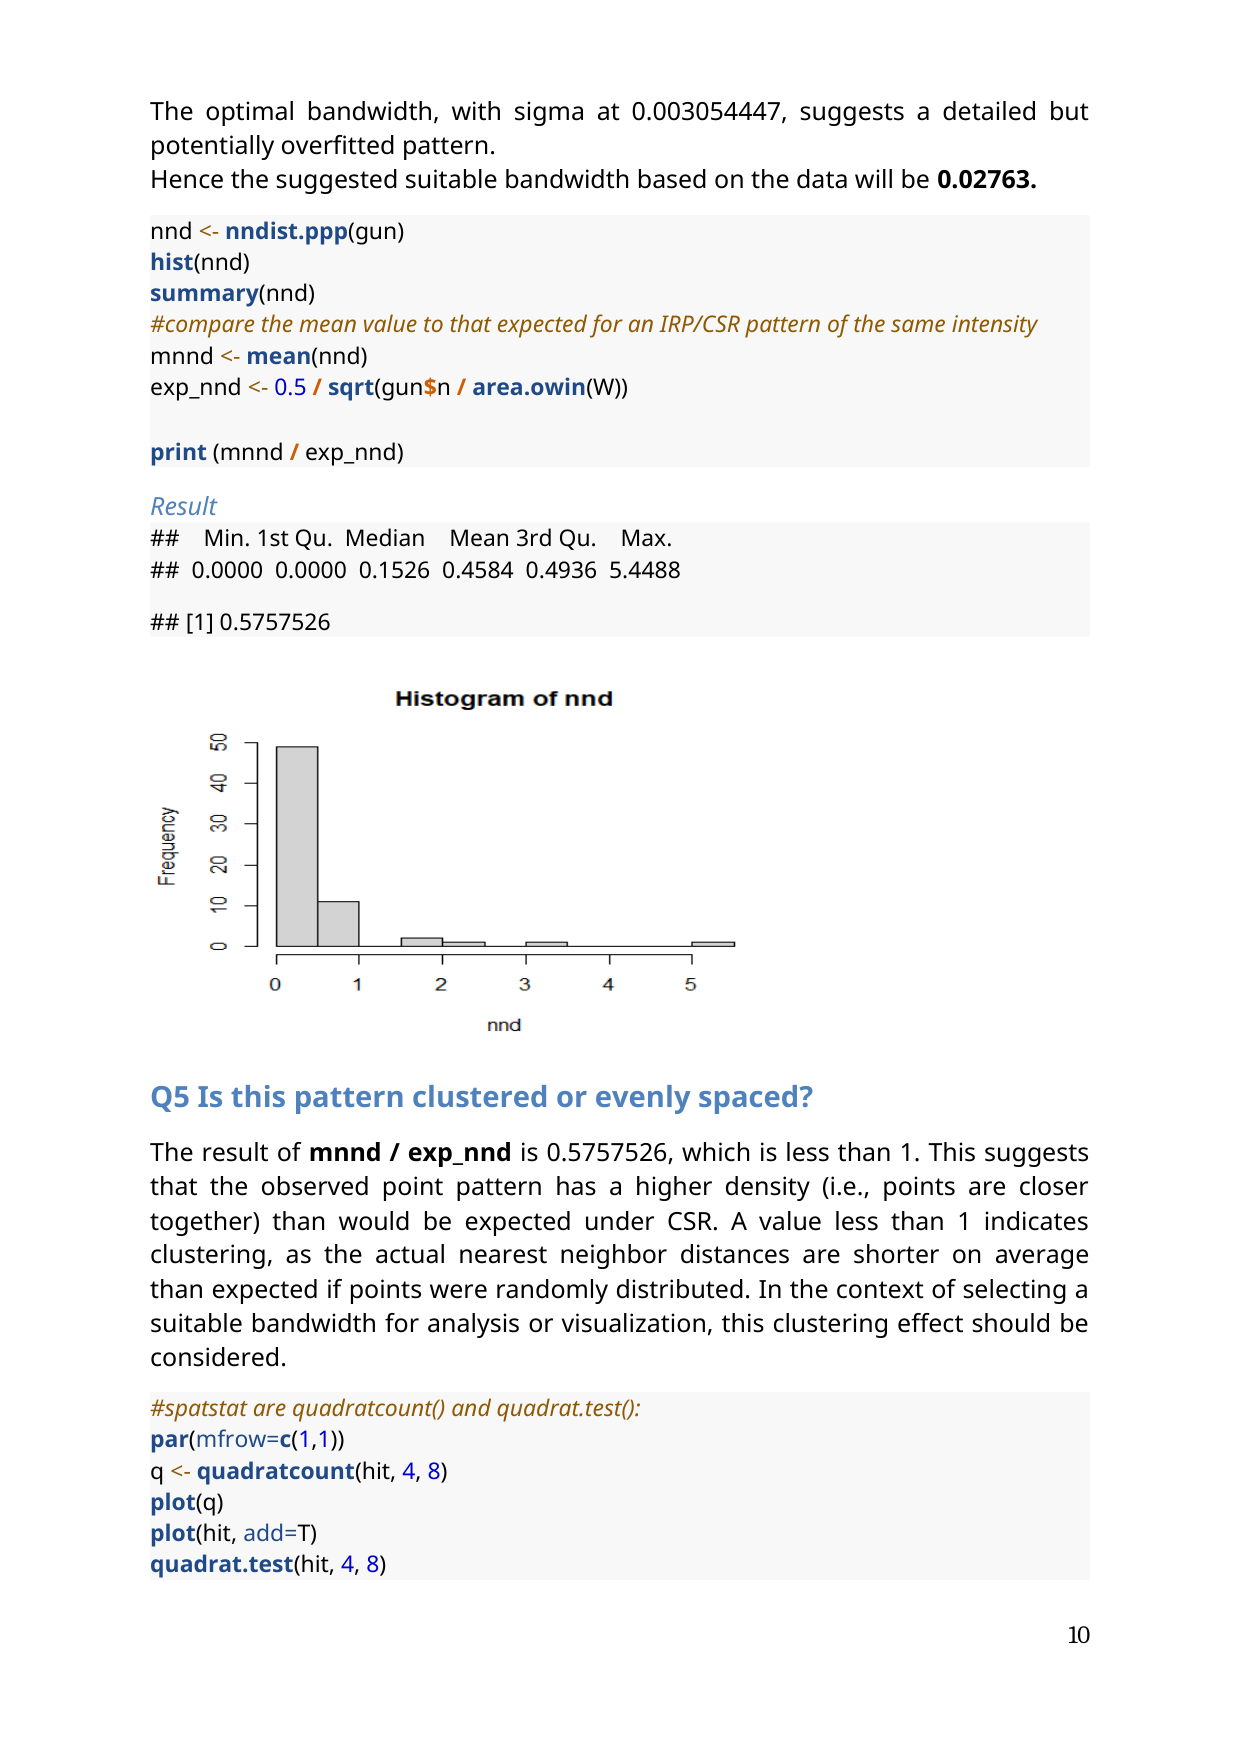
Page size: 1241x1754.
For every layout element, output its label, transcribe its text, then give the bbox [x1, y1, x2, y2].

text ## Min. 1st Qu. Median Mean 3rd Qu. Max. ## 0.0000 0.0000 0.1526 0.4584 0.4936 5.4488 [150, 522, 1090, 585]
text The optimal bandwidth, with sigma at 0.003054447, suggests a detailed but potentially overfitted pattern. Hence the suggested suitable bandwidth based on the data will be 0.02763. [150, 94, 1090, 196]
text The result of mnnd / exp_nnd is 0.5757526, which is less than 1. This suggests that the observed point pattern has a higher density (i.e., points are closer together) than would be expected under CSR. A value less than 1 indicates clustering, as the actual nearest neighbor distances are shorter on average than expected if points were randomly distributed. In the context of selecting a suitable bandwidth for analysis or visualization, this clustering effect should be considered. [150, 1135, 1090, 1373]
text ## [1] 0.5757526 [150, 606, 1090, 637]
subtitle Result [150, 488, 1090, 522]
subtitle Q5 Is this pattern clustered or evenly spaced? [150, 1077, 1090, 1116]
text nnd <- nndist.ppp(gun) hist(nnd) summary(nnd) #compare the mean value to that expected for an IRP/CSR pattern of the same intensity mnnd <- mean(nnd) exp_nnd <- 0.5 / sqrt(gun$n / area.owin(W)) print (mnnd / exp_nnd) [150, 215, 1090, 467]
picture [150, 657, 808, 1056]
